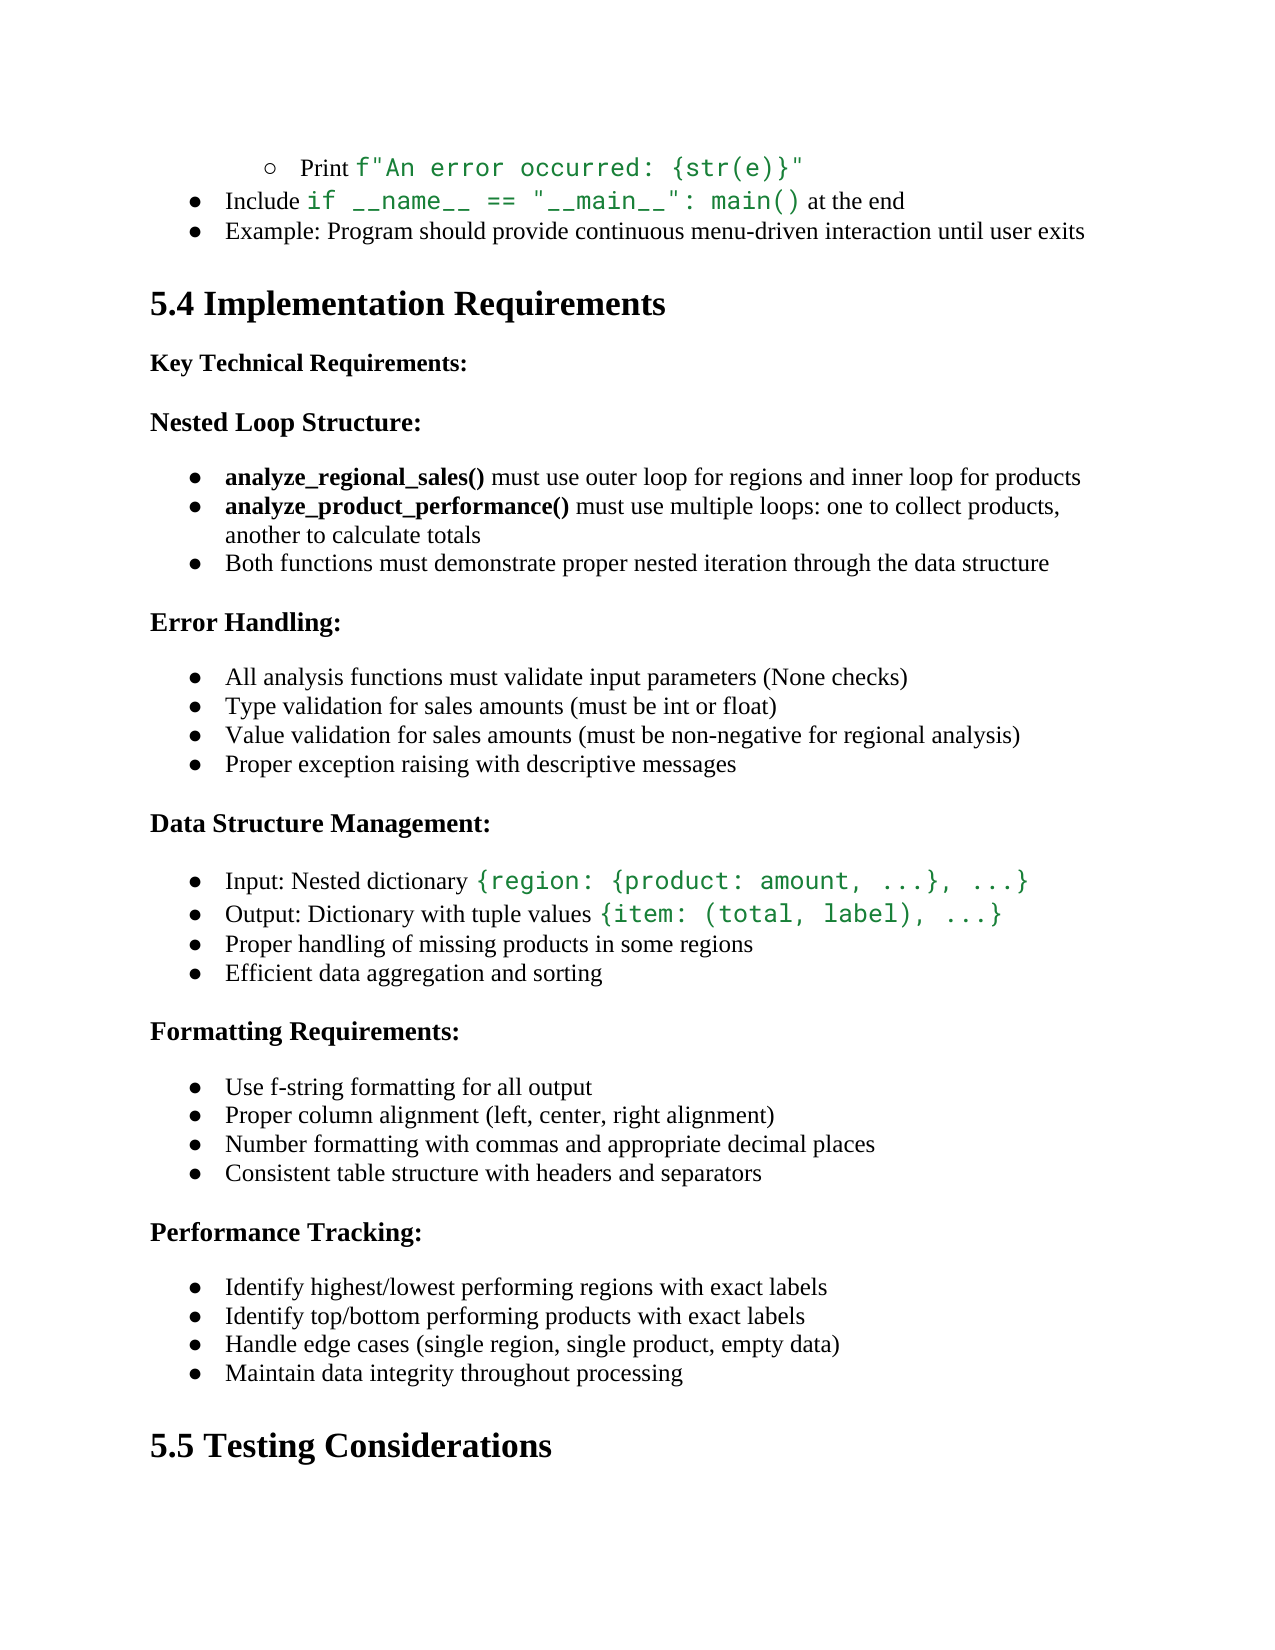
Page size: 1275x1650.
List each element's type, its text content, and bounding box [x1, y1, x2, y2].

list Identify top/bottom performing products with exact labels [187, 1301, 1125, 1329]
list Input: Nested dictionary {region: {product: amount, ...}, ...} [187, 863, 1125, 896]
subtitle Error Handling: [150, 606, 1125, 637]
text Key Technical Requirements: [150, 348, 1125, 377]
subtitle 5.4 Implementation Requirements [150, 282, 1125, 323]
list Example: Program should provide continuous menu-driven interaction until user exits [187, 216, 1125, 245]
subtitle Data Structure Management: [150, 807, 1125, 838]
list Identify highest/lowest performing regions with exact labels [187, 1272, 1125, 1301]
list Use f-string formatting for all output [187, 1072, 1125, 1100]
list Proper handling of missing products in some regions [187, 929, 1125, 958]
subtitle Performance Tracking: [150, 1216, 1125, 1247]
list Type validation for sales amounts (must be int or float) [187, 691, 1125, 720]
list Print f"An error occurred: {str(e)}" [262, 150, 1125, 183]
list analyze_product_performance() must use multiple loops: one to collect products, another to calculate totals [187, 491, 1125, 548]
subtitle 5.5 Testing Considerations [150, 1424, 1125, 1465]
list Value validation for sales amounts (must be non-negative for regional analysis) [187, 720, 1125, 749]
list Both functions must demonstrate proper nested iteration through the data structure [187, 548, 1125, 577]
list Include if __name__ == "__main__": main() at the end [187, 183, 1125, 216]
list Efficient data aggregation and sorting [187, 958, 1125, 986]
list Consistent table structure with headers and separators [187, 1158, 1125, 1187]
list Proper column alignment (left, center, right alignment) [187, 1100, 1125, 1129]
subtitle Formatting Requirements: [150, 1016, 1125, 1047]
list All analysis functions must validate input parameters (None checks) [187, 662, 1125, 691]
list analyze_regional_sales() must use outer loop for regions and inner loop for products [187, 462, 1125, 491]
list Output: Dictionary with tuple values {item: (total, label), ...} [187, 896, 1125, 929]
list Number formatting with commas and appropriate decimal places [187, 1129, 1125, 1158]
list Handle edge cases (single region, single product, empty data) [187, 1329, 1125, 1358]
list Proper exception raising with descriptive messages [187, 749, 1125, 777]
subtitle Nested Loop Structure: [150, 406, 1125, 437]
list Maintain data integrity throughout processing [187, 1358, 1125, 1387]
